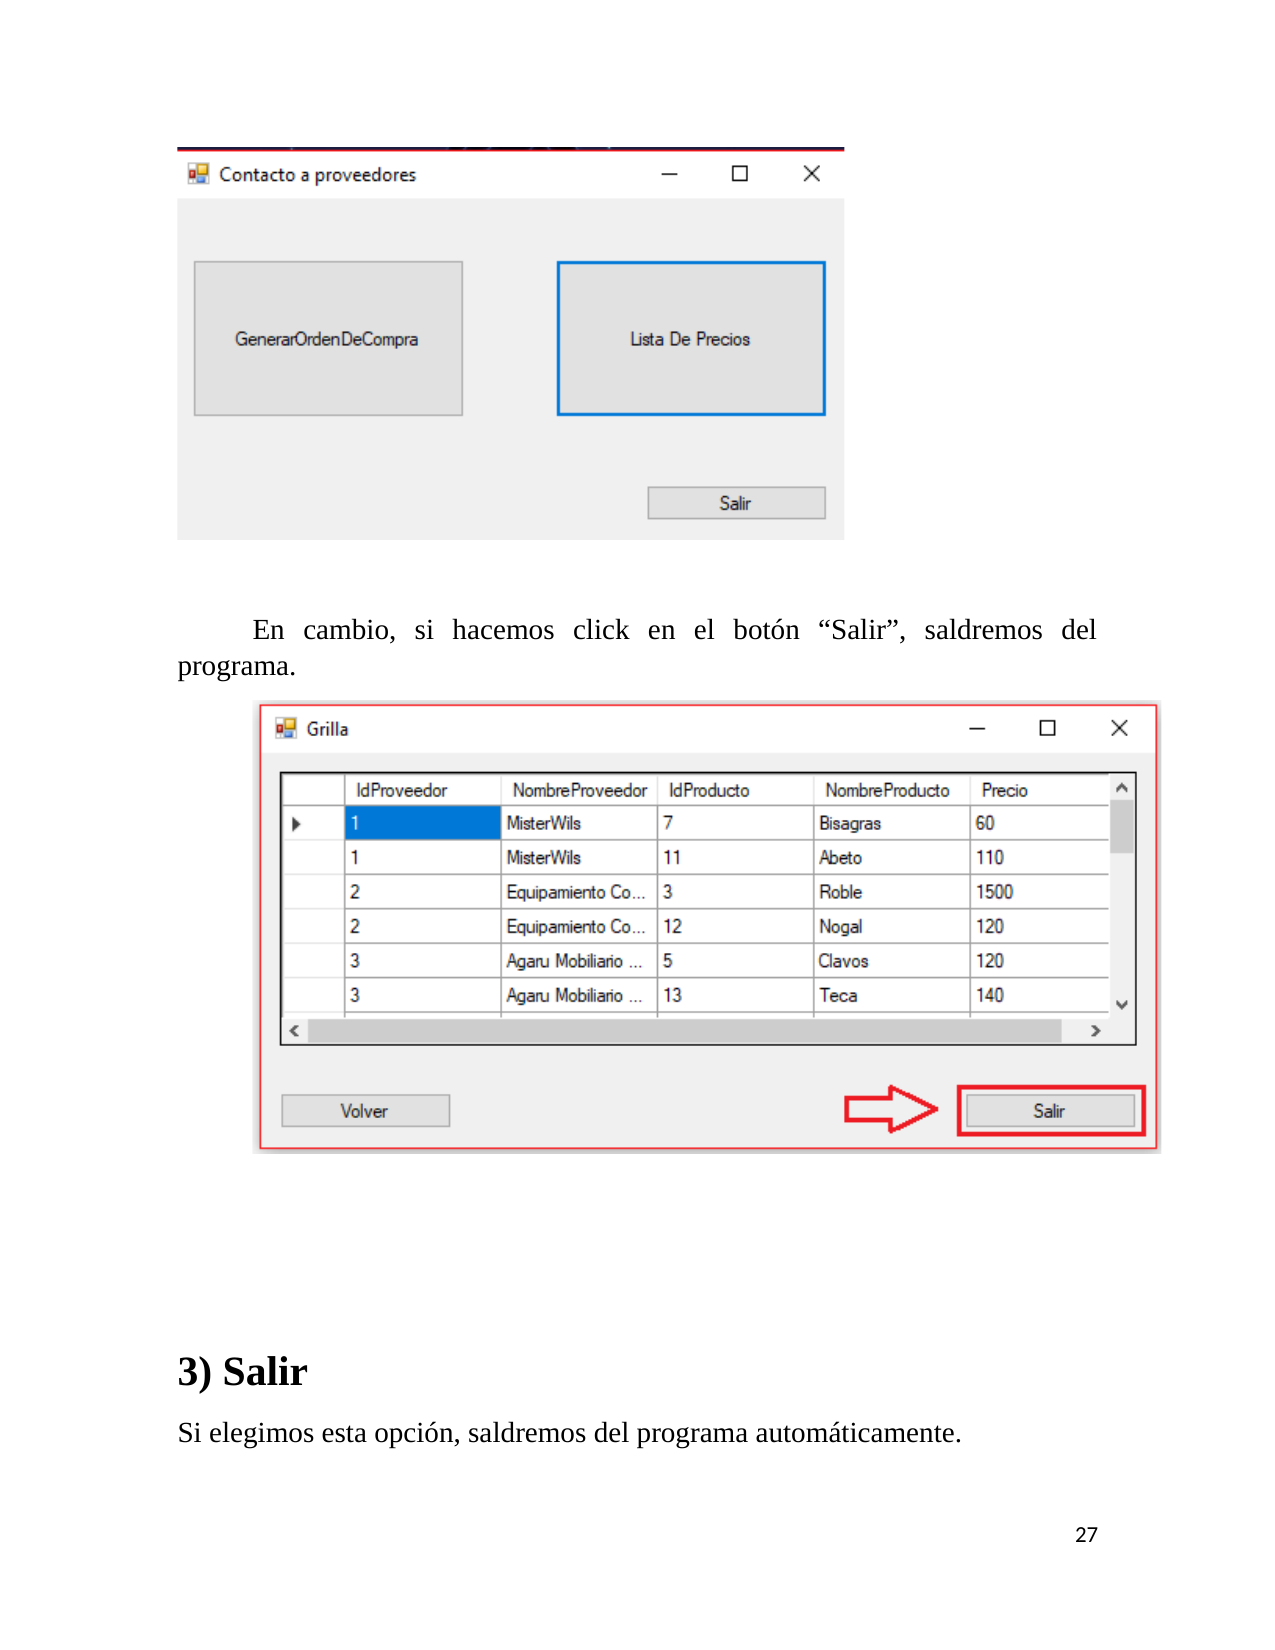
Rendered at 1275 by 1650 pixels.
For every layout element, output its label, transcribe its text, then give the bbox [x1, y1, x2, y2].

text Si elegimos esta opción, saldremos del programa automáticamente. [177, 1415, 1098, 1448]
text En cambio, si hacemos click en el botón “Salir”, saldremos del programa. [177, 612, 1098, 682]
picture [252, 700, 1162, 1154]
picture [177, 147, 845, 540]
text 3) Salir [177, 1347, 1098, 1394]
